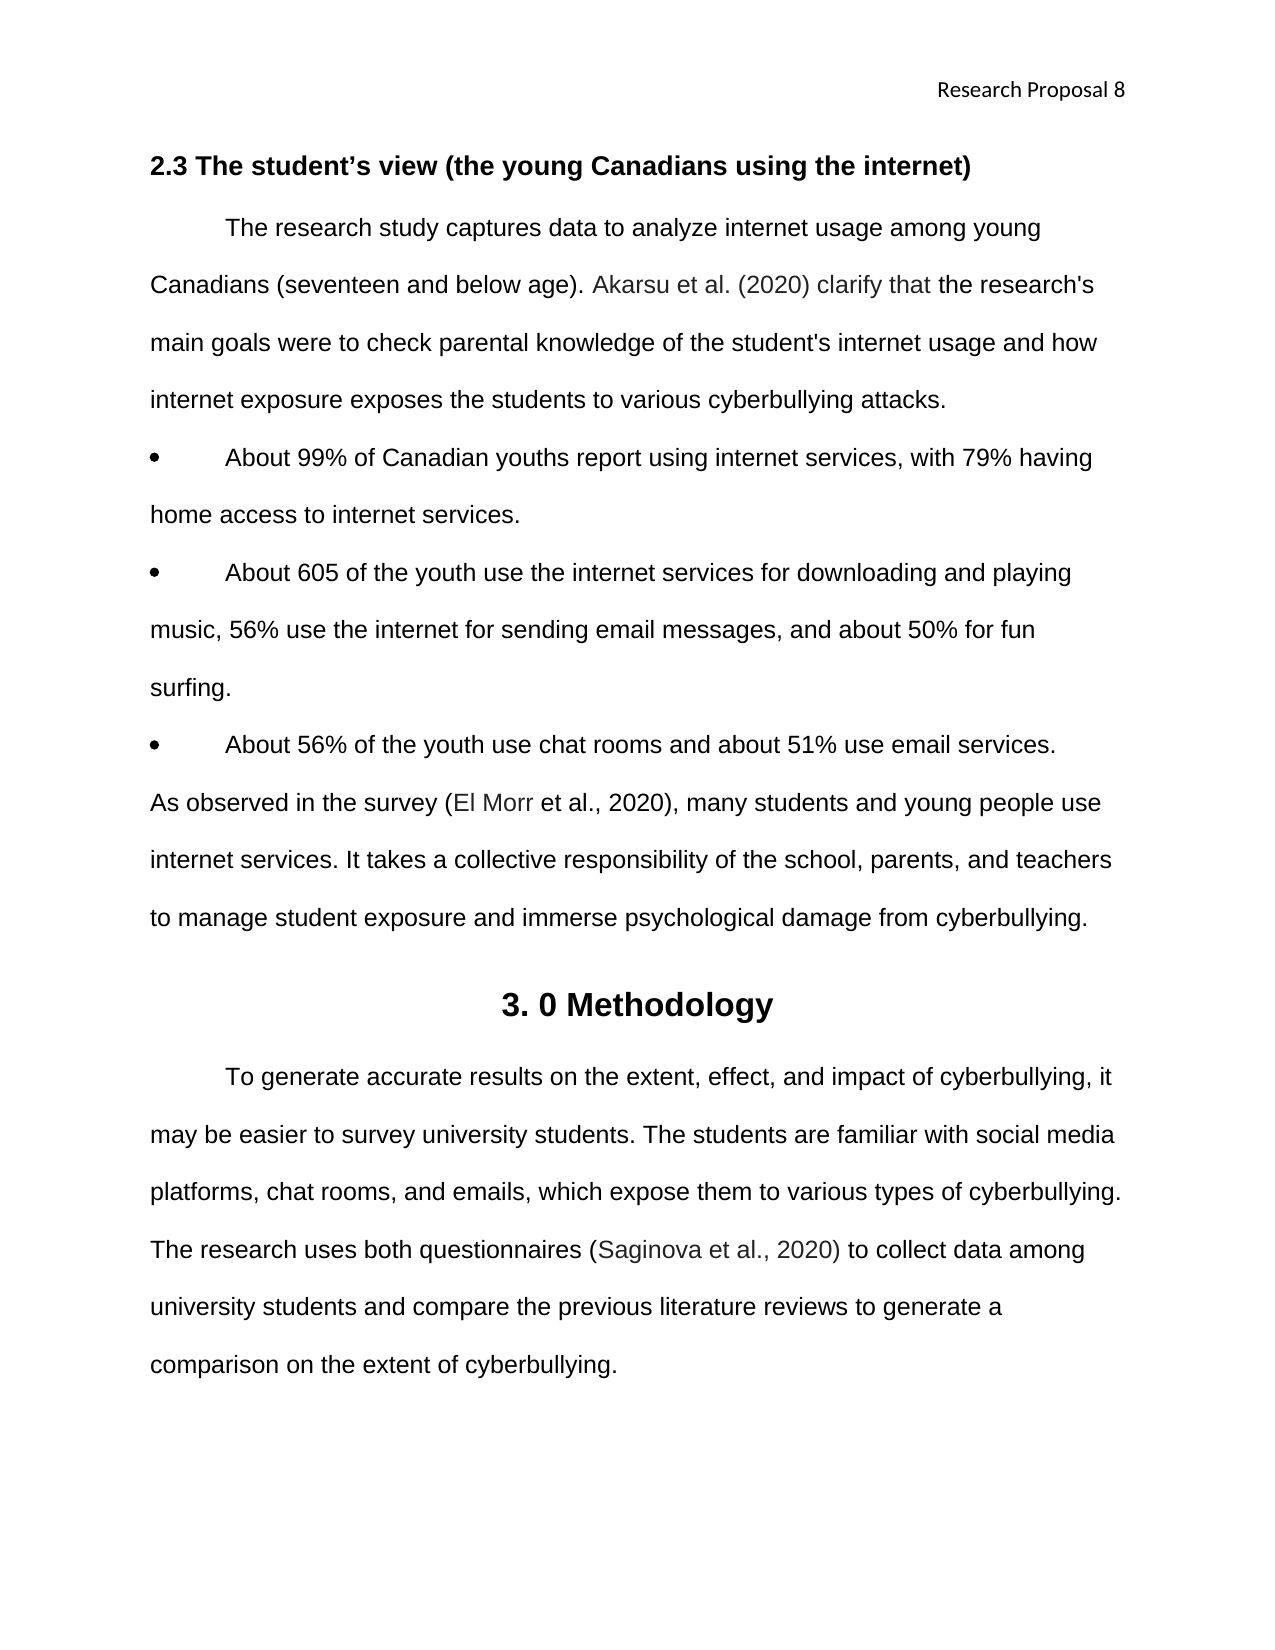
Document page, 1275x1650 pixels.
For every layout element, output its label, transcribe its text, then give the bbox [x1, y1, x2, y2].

subtitle 3. 0 Methodology [150, 985, 1125, 1024]
text To generate accurate results on the extent, effect, and impact of cyberbullying, it may be easier to survey university students. The students are familiar with social media platforms, chat rooms, and emails, which expose them to various types of cyberbullying. The research uses both questionnaires (Saginova et al., 2020) to collect data among university students and compare the previous literature reviews to generate a comparison on the extent of cyberbullying. [150, 1062, 1125, 1378]
subtitle 2.3 The student’s view (the young Canadians using the internet) [150, 150, 1125, 181]
list About 99% of Canadian youths report using internet services, with 79% having home access to internet services. [150, 442, 1125, 529]
list About 605 of the youth use the internet services for downloading and playing music, 56% use the internet for sending email messages, and about 50% for fun surfing. [150, 558, 1125, 701]
text The research study captures data to analyze internet usage among young Canadians (seventeen and below age). Akarsu et al. (2020) clarify that the research's main goals were to check parental knowledge of the student's internet usage and how internet exposure exposes the students to various cyberbullying attacks. [150, 212, 1125, 414]
list About 56% of the youth use chat rooms and about 51% use email services. [150, 730, 1125, 759]
text As observed in the survey (El Morr et al., 2020), many students and young people use internet services. It takes a collective responsibility of the school, parents, and teachers to manage student exposure and immerse psychological damage from cyberbullying. [150, 788, 1125, 932]
